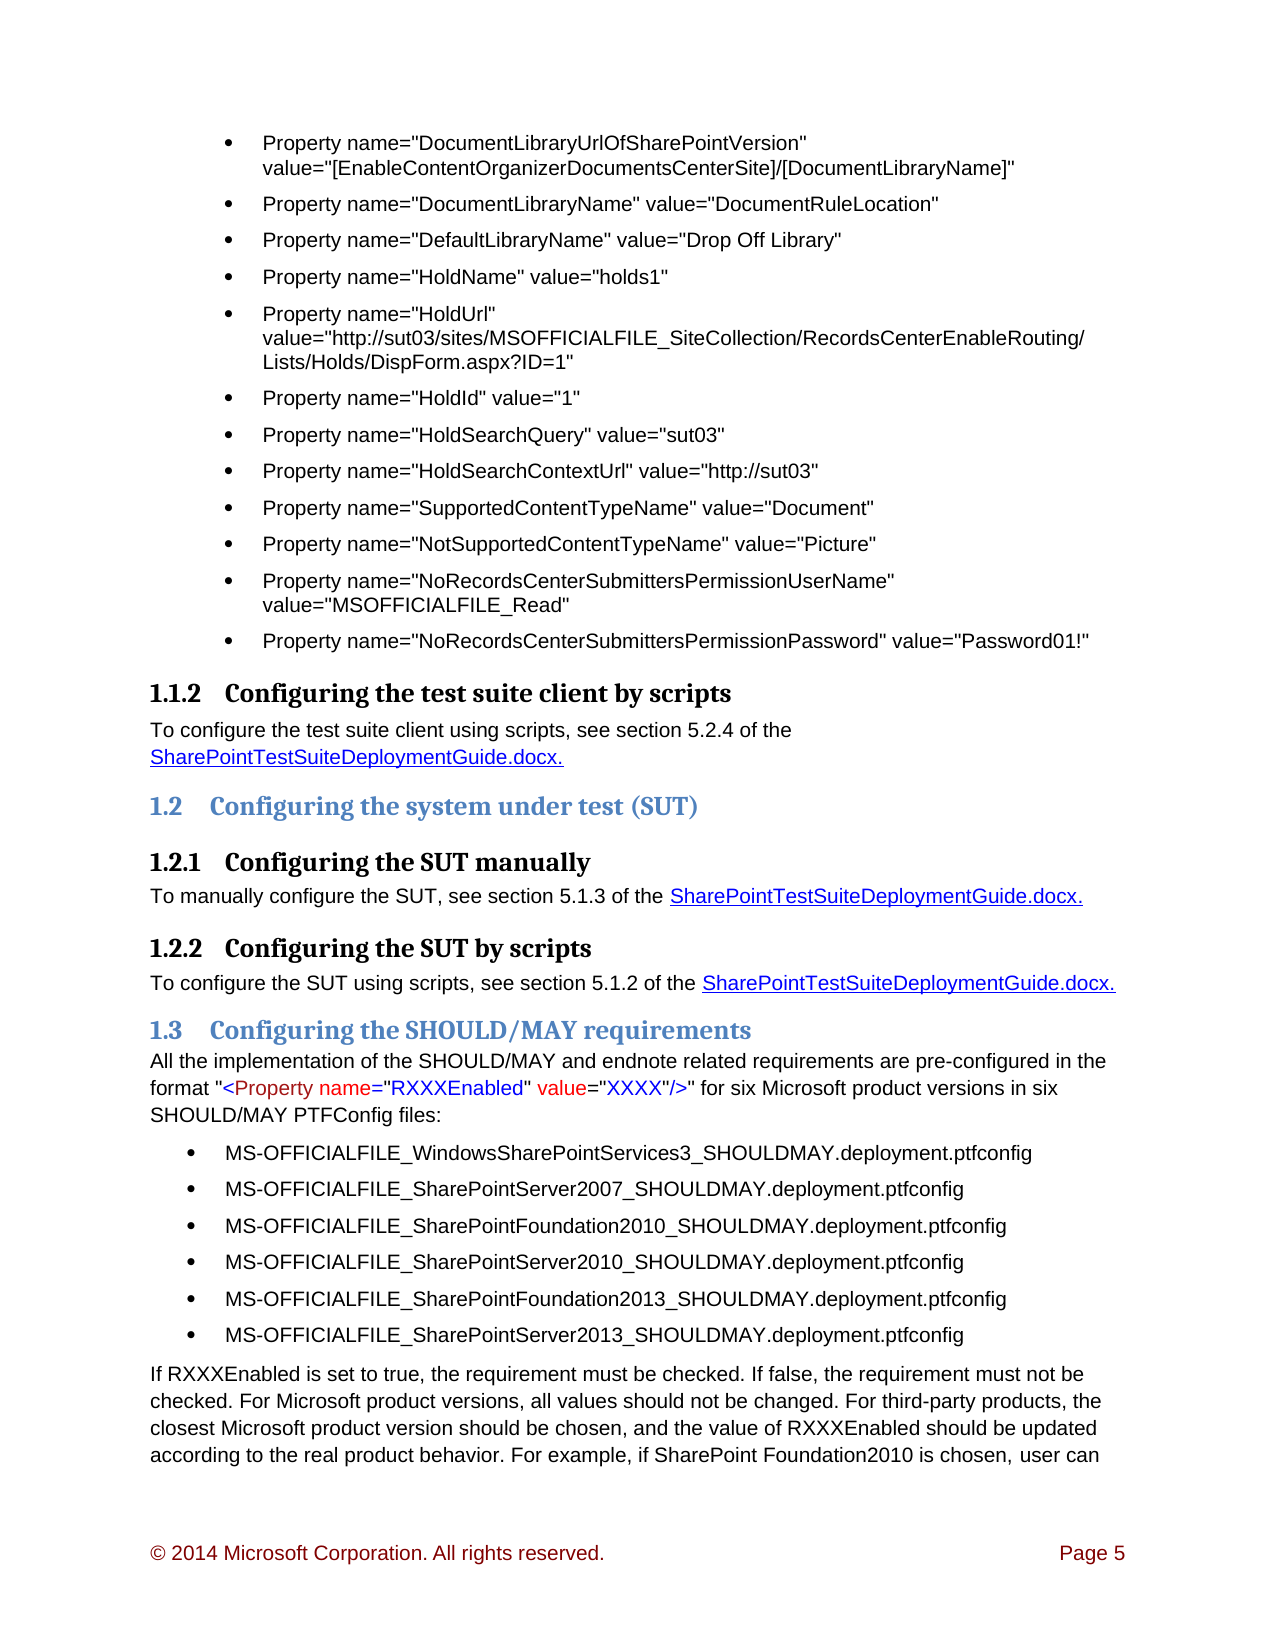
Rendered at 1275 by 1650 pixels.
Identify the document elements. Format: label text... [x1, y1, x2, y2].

list MS-OFFICIALFILE_SharePointServer2013_SHOULDMAY.deployment.ptfconfig [187, 1323, 1125, 1347]
list Property name="HoldUrl" value="http://sut03/sites/MSOFFICIALFILE_SiteCollection/RecordsCenterEnableRouting/Lists/Holds/DispForm.aspx?ID=1" [225, 301, 1125, 373]
list Property name="HoldId" value="1" [225, 386, 1125, 410]
text To manually configure the SUT, see section 5.1.3 of the SharePointTestSuiteDeploymentGuide.docx. [150, 884, 1125, 908]
list MS-OFFICIALFILE_WindowsSharePointServices3_SHOULDMAY.deployment.ptfconfig [187, 1140, 1125, 1164]
list Property name="SupportedContentTypeName" value="Document" [225, 496, 1125, 520]
list Property name="HoldName" value="holds1" [225, 265, 1125, 289]
subtitle Configuring the test suite client by scripts [150, 678, 1125, 709]
list Property name="HoldSearchQuery" value="sut03" [225, 422, 1125, 447]
list MS-OFFICIALFILE_SharePointFoundation2013_SHOULDMAY.deployment.ptfconfig [187, 1287, 1125, 1311]
subtitle Configuring the SUT manually [150, 847, 1125, 878]
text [150, 1360, 1125, 1468]
list Property name="DefaultLibraryName" value="Drop Off Library" [225, 228, 1125, 252]
text To configure the SUT using scripts, see section 5.1.2 of the SharePointTestSuiteDeploymentGuide.docx. [150, 971, 1125, 994]
list MS-OFFICIALFILE_SharePointServer2007_SHOULDMAY.deployment.ptfconfig [187, 1177, 1125, 1201]
list Property name="HoldSearchContextUrl" value="http://sut03" [225, 459, 1125, 483]
list Property name="DocumentLibraryUrlOfSharePointVersion" value="[EnableContentOrganizerDocumentsCenterSite]/[DocumentLibraryName]" [225, 131, 1125, 179]
list Property name="DocumentLibraryName" value="DocumentRuleLocation" [225, 192, 1125, 216]
text To configure the test suite client using scripts, see section 5.2.4 of the SharePointTestSuiteDeploymentGuide.docx. [150, 716, 1125, 770]
subtitle Configuring the SHOULD/MAY requirements [150, 1015, 1125, 1047]
list Property name="NotSupportedContentTypeName" value="Picture" [225, 532, 1125, 556]
list Property name="NoRecordsCenterSubmittersPermissionUserName" value="MSOFFICIALFILE_Read" [225, 569, 1125, 617]
subtitle Configuring the SUT by scripts [150, 933, 1125, 964]
subtitle Configuring the system under test (SUT) [150, 791, 1125, 822]
list MS-OFFICIALFILE_SharePointFoundation2010_SHOULDMAY.deployment.ptfconfig [187, 1213, 1125, 1237]
list Property name="NoRecordsCenterSubmittersPermissionPassword" value="Password01!" [225, 629, 1125, 653]
text All the implementation of the SHOULD/MAY and endnote related requirements are pre-configured in the format "<Property name="RXXXEnabled" value="XXXX"/>" for six Microsoft product versions in six SHOULD/MAY PTFConfig files: [150, 1047, 1125, 1128]
list MS-OFFICIALFILE_SharePointServer2010_SHOULDMAY.deployment.ptfconfig [187, 1250, 1125, 1274]
